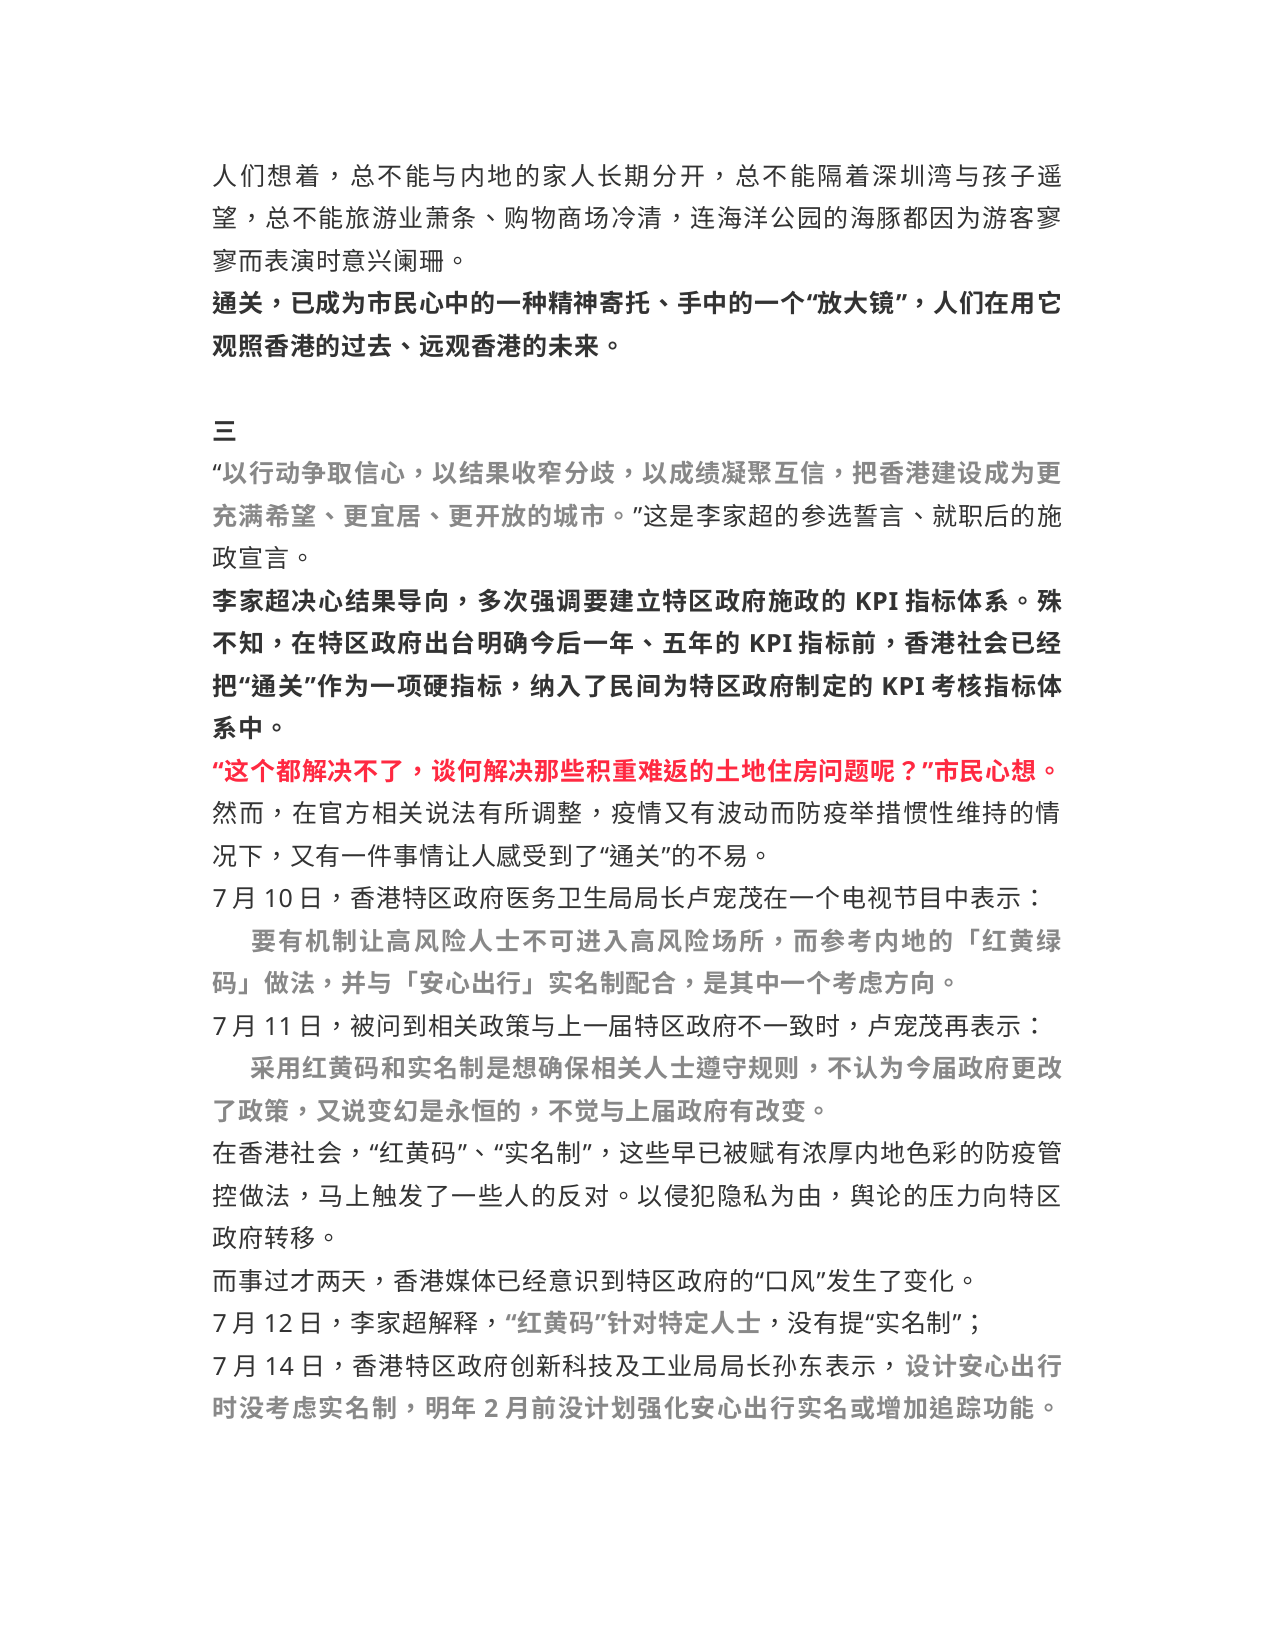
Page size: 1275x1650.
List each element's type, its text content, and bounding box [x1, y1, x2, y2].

text 在香港社会，“红黄码”、“实名制”，这些早已被赋有浓厚内地色彩的防疫管控做法，马上触发了一些人的反对。以侵犯隐私为由，舆论的压力向特区政府转移。 [212, 1127, 1062, 1255]
text 采用红黄码和实名制是想确保相关人士遵守规则，不认为今届政府更改了政策，又说变幻是永恒的，不觉与上届政府有改变。 [212, 1042, 1062, 1127]
text “以行动争取信心，以结果收窄分歧，以成绩凝聚互信，把香港建设成为更充满希望、更宜居、更开放的城市。”这是李家超的参选誓言、就职后的施政宣言。 [212, 447, 1062, 575]
text 7月11日，被问到相关政策与上一届特区政府不一致时，卢宠茂再表示： [212, 1000, 1062, 1042]
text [212, 1340, 1062, 1425]
text 通关，已成为市民心中的一种精神寄托、手中的一个“放大镜”，人们在用它观照香港的过去、远观香港的未来。 [212, 277, 1062, 362]
text 7月12日，李家超解释，“红黄码”针对特定人士，没有提“实名制”； [212, 1297, 1062, 1340]
text 要有机制让高风险人士不可进入高风险场所，而参考内地的「红黄绿码」做法，并与「安心出行」实名制配合，是其中一个考虑方向。 [212, 915, 1062, 1000]
text 三 [212, 405, 1062, 447]
text 然而，在官方相关说法有所调整，疫情又有波动而防疫举措惯性维持的情况下，又有一件事情让人感受到了“通关”的不易。 [212, 787, 1062, 872]
text 而事过才两天，香港媒体已经意识到特区政府的“口风”发生了变化。 [212, 1255, 1062, 1297]
text 人们想着，总不能与内地的家人长期分开，总不能隔着深圳湾与孩子遥望，总不能旅游业萧条、购物商场冷清，连海洋公园的海豚都因为游客寥寥而表演时意兴阑珊。 [212, 150, 1062, 277]
text 李家超决心结果导向，多次强调要建立特区政府施政的KPI指标体系。殊不知，在特区政府出台明确今后一年、五年的KPI指标前，香港社会已经把“通关”作为一项硬指标，纳入了民间为特区政府制定的KPI考核指标体系中。 [212, 575, 1062, 745]
text 7月10日，香港特区政府医务卫生局局长卢宠茂在一个电视节目中表示： [212, 872, 1062, 915]
text “这个都解决不了，谈何解决那些积重难返的土地住房问题呢？”市民心想。 [212, 745, 1062, 787]
